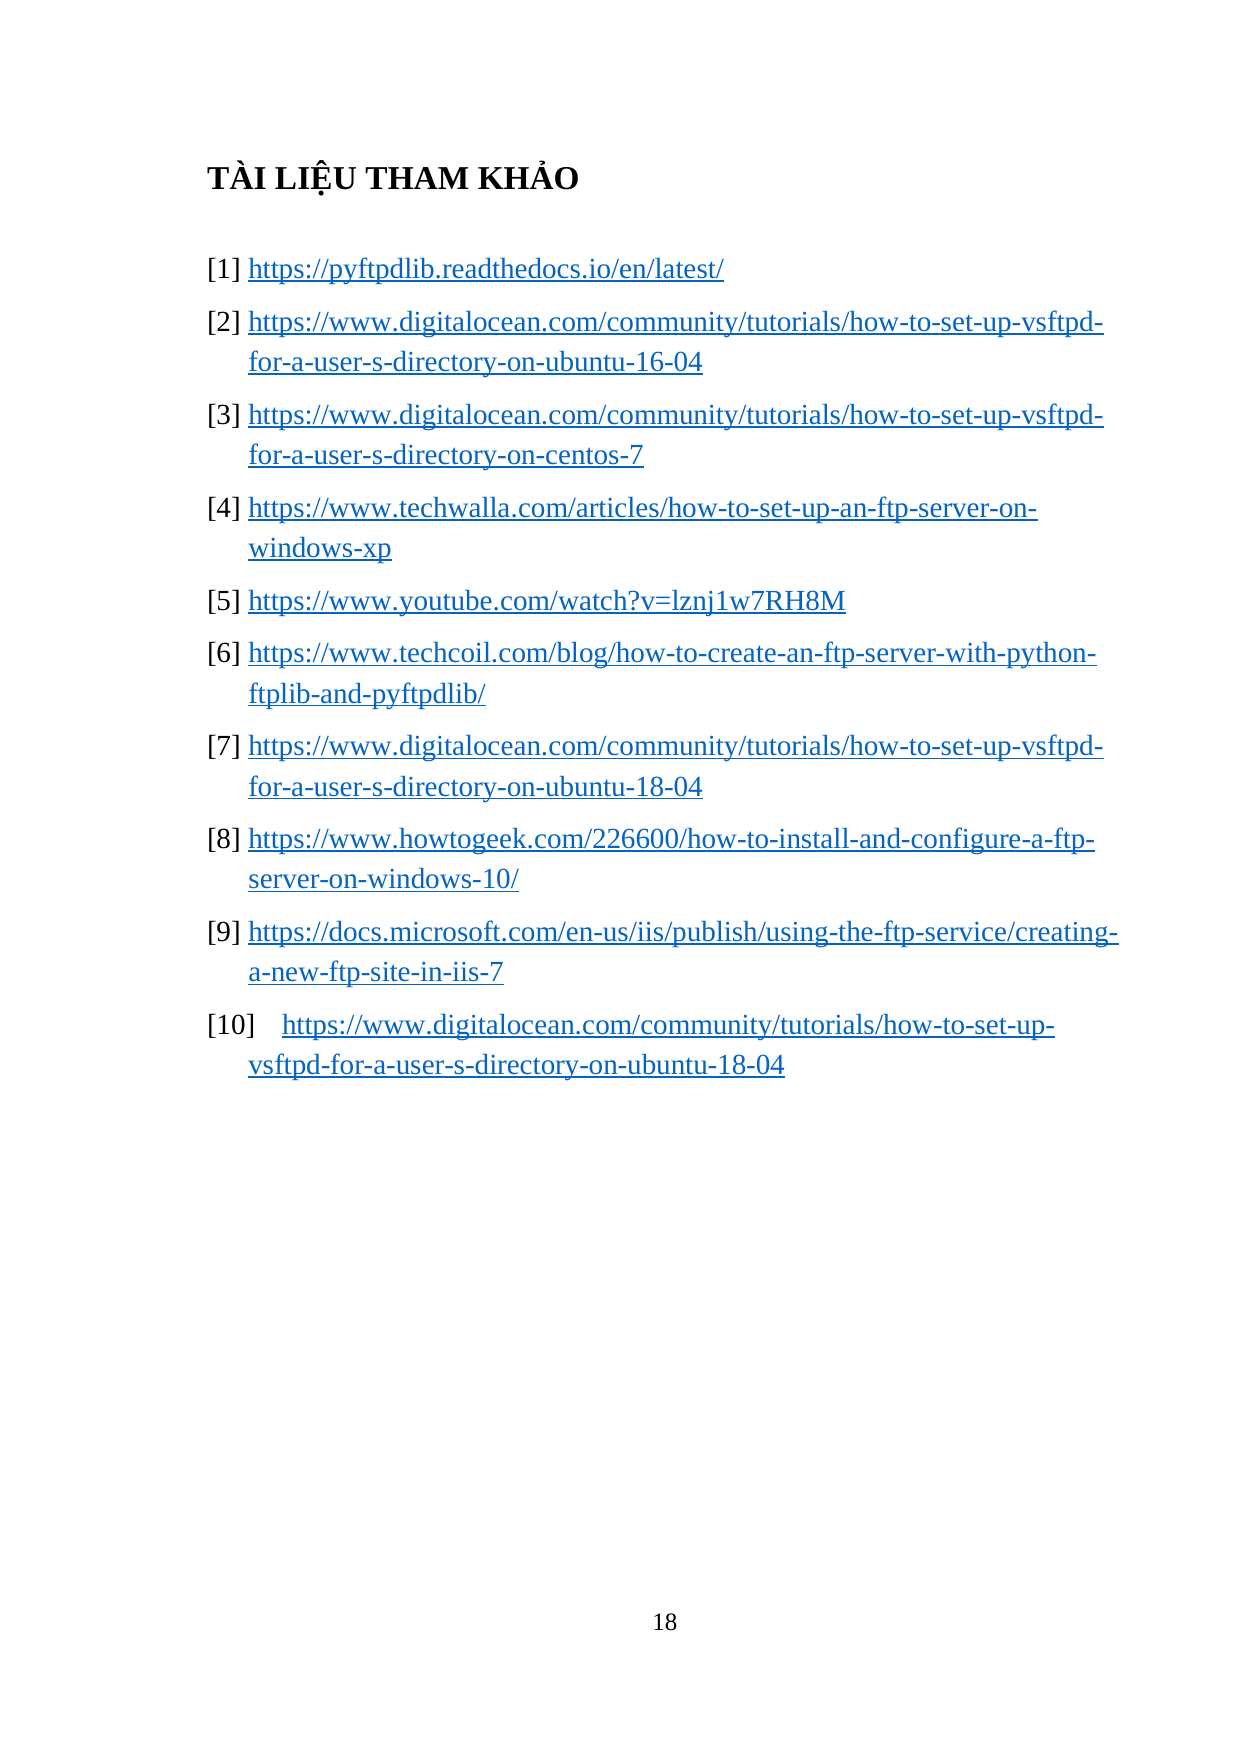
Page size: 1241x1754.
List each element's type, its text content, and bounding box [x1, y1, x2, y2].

text https://www.digitalocean.com/community/tutorials/how-to-set-up-vsftpd-for-a-user-s-directory-on-centos-7 [207, 397, 1122, 471]
text https://www.digitalocean.com/community/tutorials/how-to-set-up-vsftpd-for-a-user-s-directory-on-ubuntu-18-04 [207, 1007, 1122, 1081]
text TÀI LIỆU THAM KHẢO [207, 158, 1122, 197]
text https://www.howtogeek.com/226600/how-to-install-and-configure-a-ftp-server-on-windows-10/ [207, 822, 1122, 895]
text https://pyftpdlib.readthedocs.io/en/latest/ [207, 252, 1122, 285]
text https://www.techwalla.com/articles/how-to-set-up-an-ftp-server-on-windows-xp [207, 490, 1122, 564]
text https://www.digitalocean.com/community/tutorials/how-to-set-up-vsftpd-for-a-user-s-directory-on-ubuntu-16-04 [207, 304, 1122, 378]
text https://www.digitalocean.com/community/tutorials/how-to-set-up-vsftpd-for-a-user-s-directory-on-ubuntu-18-04 [207, 729, 1122, 802]
text https://docs.microsoft.com/en-us/iis/publish/using-the-ftp-service/creating-a-new-ftp-site-in-iis-7 [207, 914, 1122, 988]
text https://www.techcoil.com/blog/how-to-create-an-ftp-server-with-python-ftplib-and-pyftpdlib/ [207, 636, 1122, 709]
text https://www.youtube.com/watch?v=lznj1w7RH8M [207, 583, 1122, 617]
